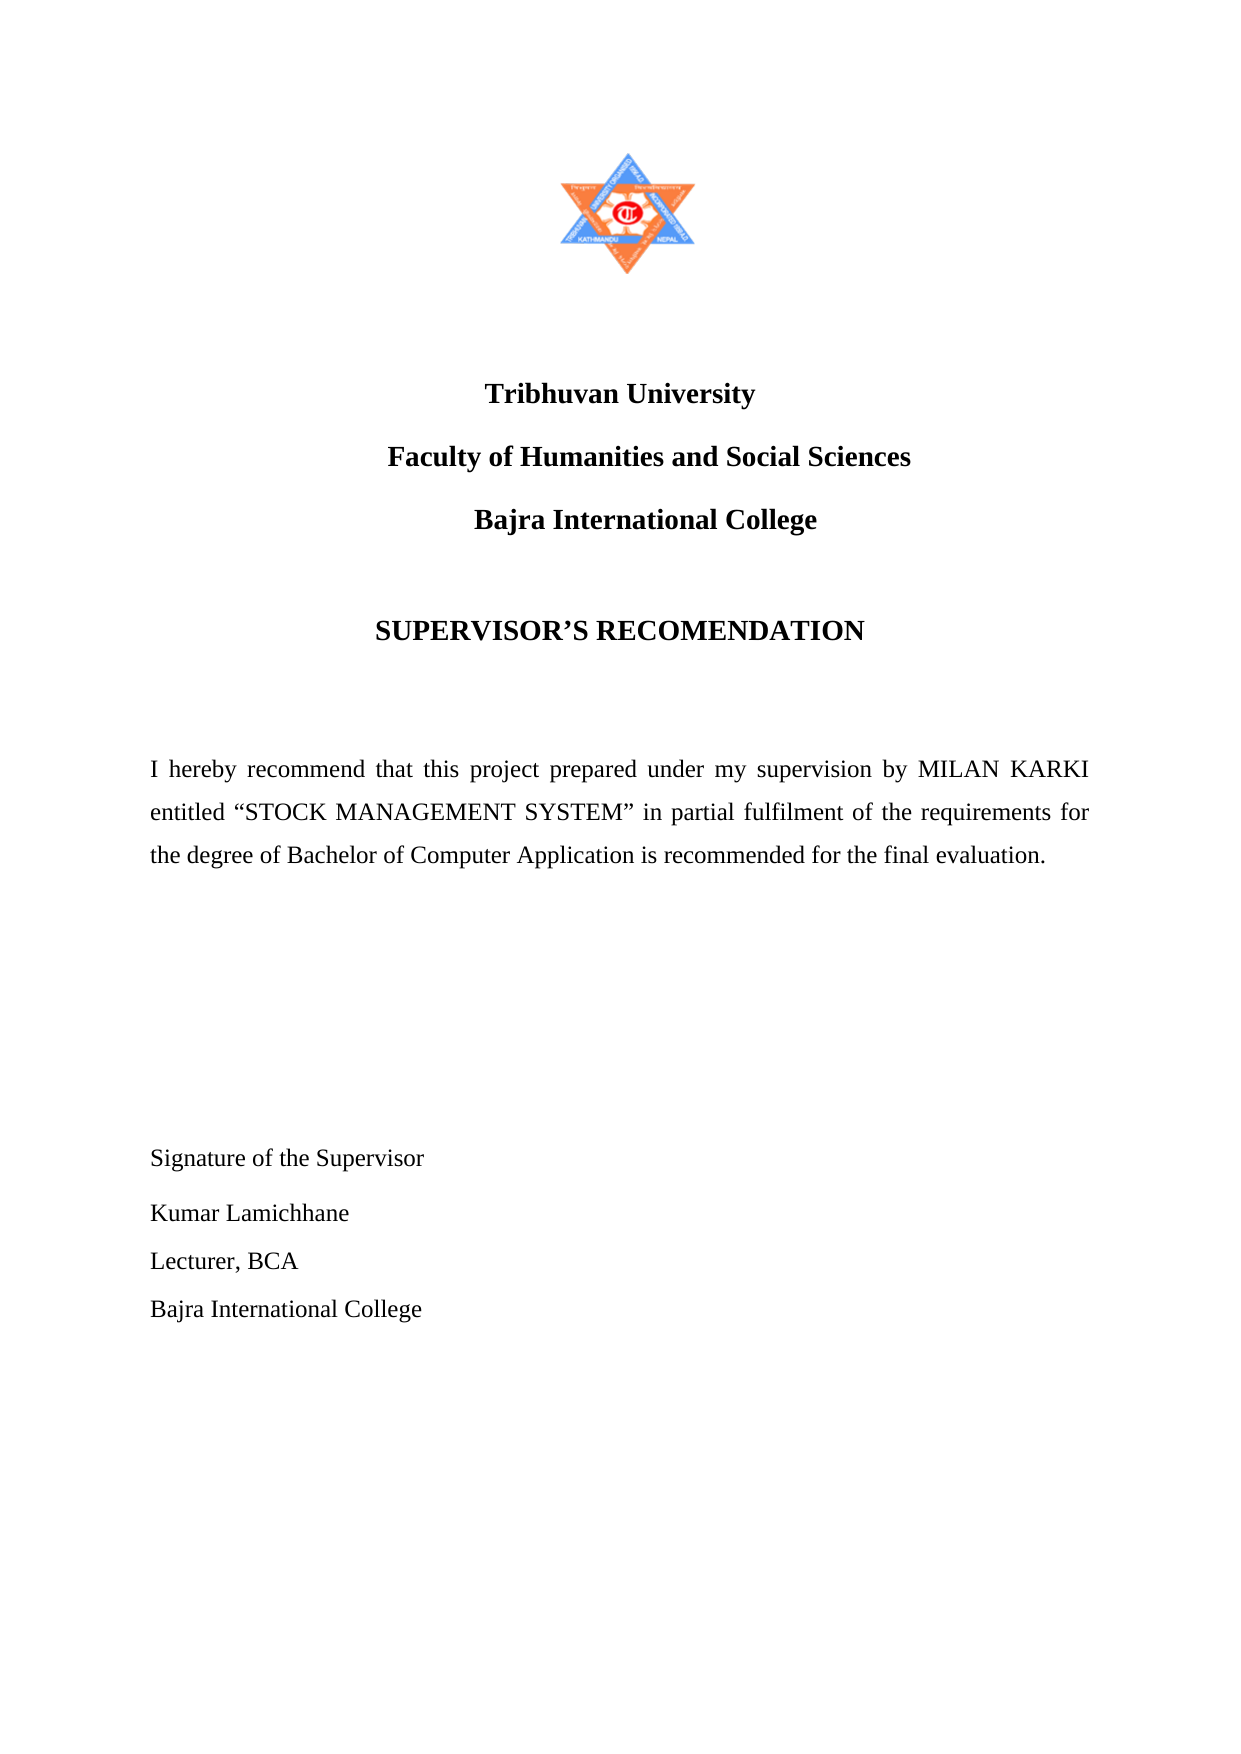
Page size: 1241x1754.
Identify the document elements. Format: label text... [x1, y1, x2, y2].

text I hereby recommend that this project prepared under my supervision by MILAN KARKI entitled “STOCK MANAGEMENT SYSTEM” in partial fulfilment of the requirements for the degree of Bachelor of Computer Application is recommended for the final evaluation. [150, 754, 1090, 869]
text SUPERVISOR’S RECOMENDATION [150, 613, 1090, 646]
subtitle Faculty of Humanities and Social Sciences [150, 439, 1090, 473]
text Kumar Lamichhane [150, 1198, 1090, 1227]
text Signature of the Supervisor [150, 1143, 1090, 1171]
picture [558, 153, 697, 274]
subtitle Bajra International College [150, 502, 1090, 536]
subtitle Tribhuvan University [150, 377, 1090, 410]
text Bajra International College [150, 1294, 1090, 1322]
text Lecturer, BCA [150, 1246, 1090, 1275]
